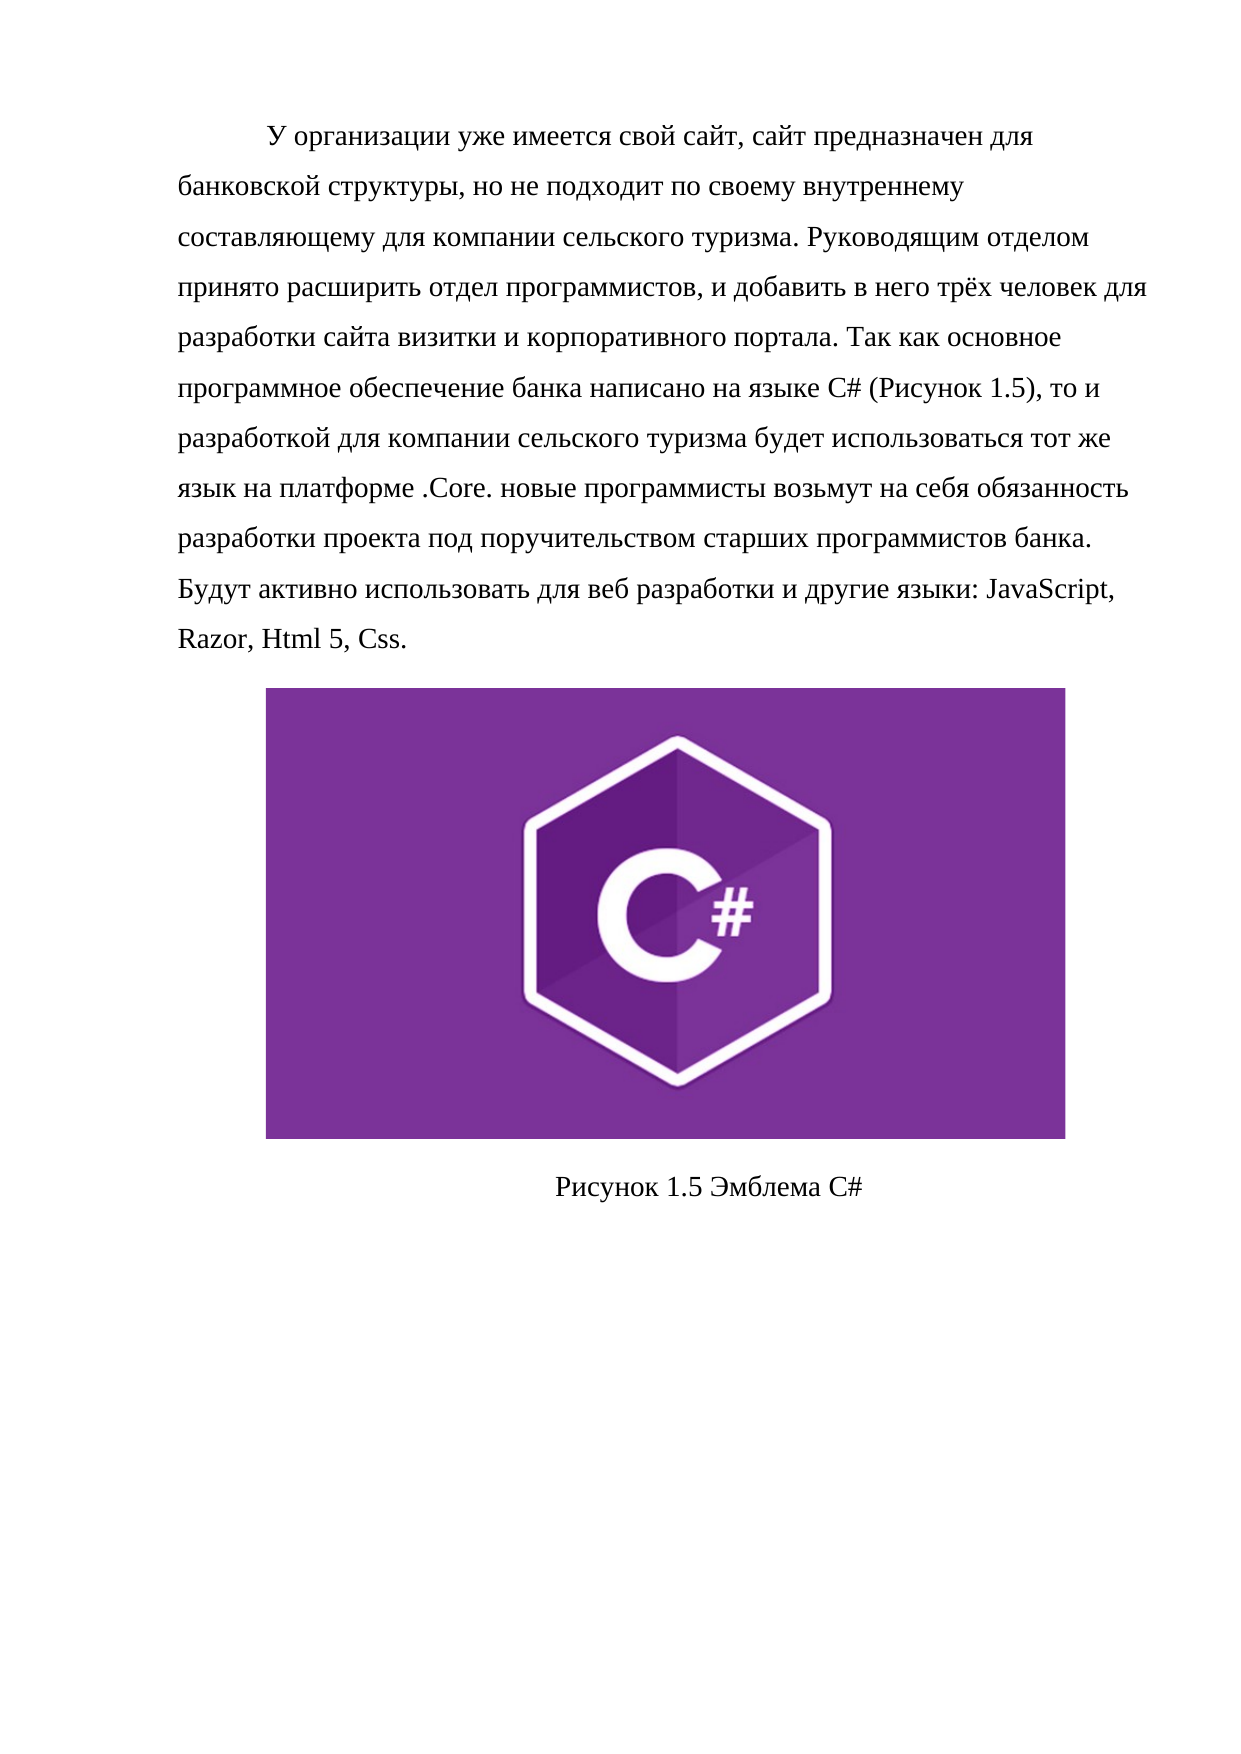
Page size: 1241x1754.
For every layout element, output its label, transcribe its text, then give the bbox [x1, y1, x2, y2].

picture [265, 688, 1066, 1139]
text У организации уже имеется свой сайт, сайт предназначен для банковской структуры, но не подходит по своему внутреннему составляющему для компании сельского туризма. Руководящим отделом принято расширить отдел программистов, и добавить в него трёх человек для разработки сайта визитки и корпоративного портала. Так как основное программное обеспечение банка написано на языке C# (Рисунок 1.5), то и разработкой для компании сельского туризма будет использоваться тот же язык на платформе .Core. новые программисты возьмут на себя обязанность разработки проекта под поручительством старших программистов банка. Будут активно использовать для веб разработки и другие языки: JavaScript, Razor, Html 5, Css. [177, 118, 1152, 655]
text Рисунок 1.5 Эмблема C# [177, 1169, 1152, 1202]
